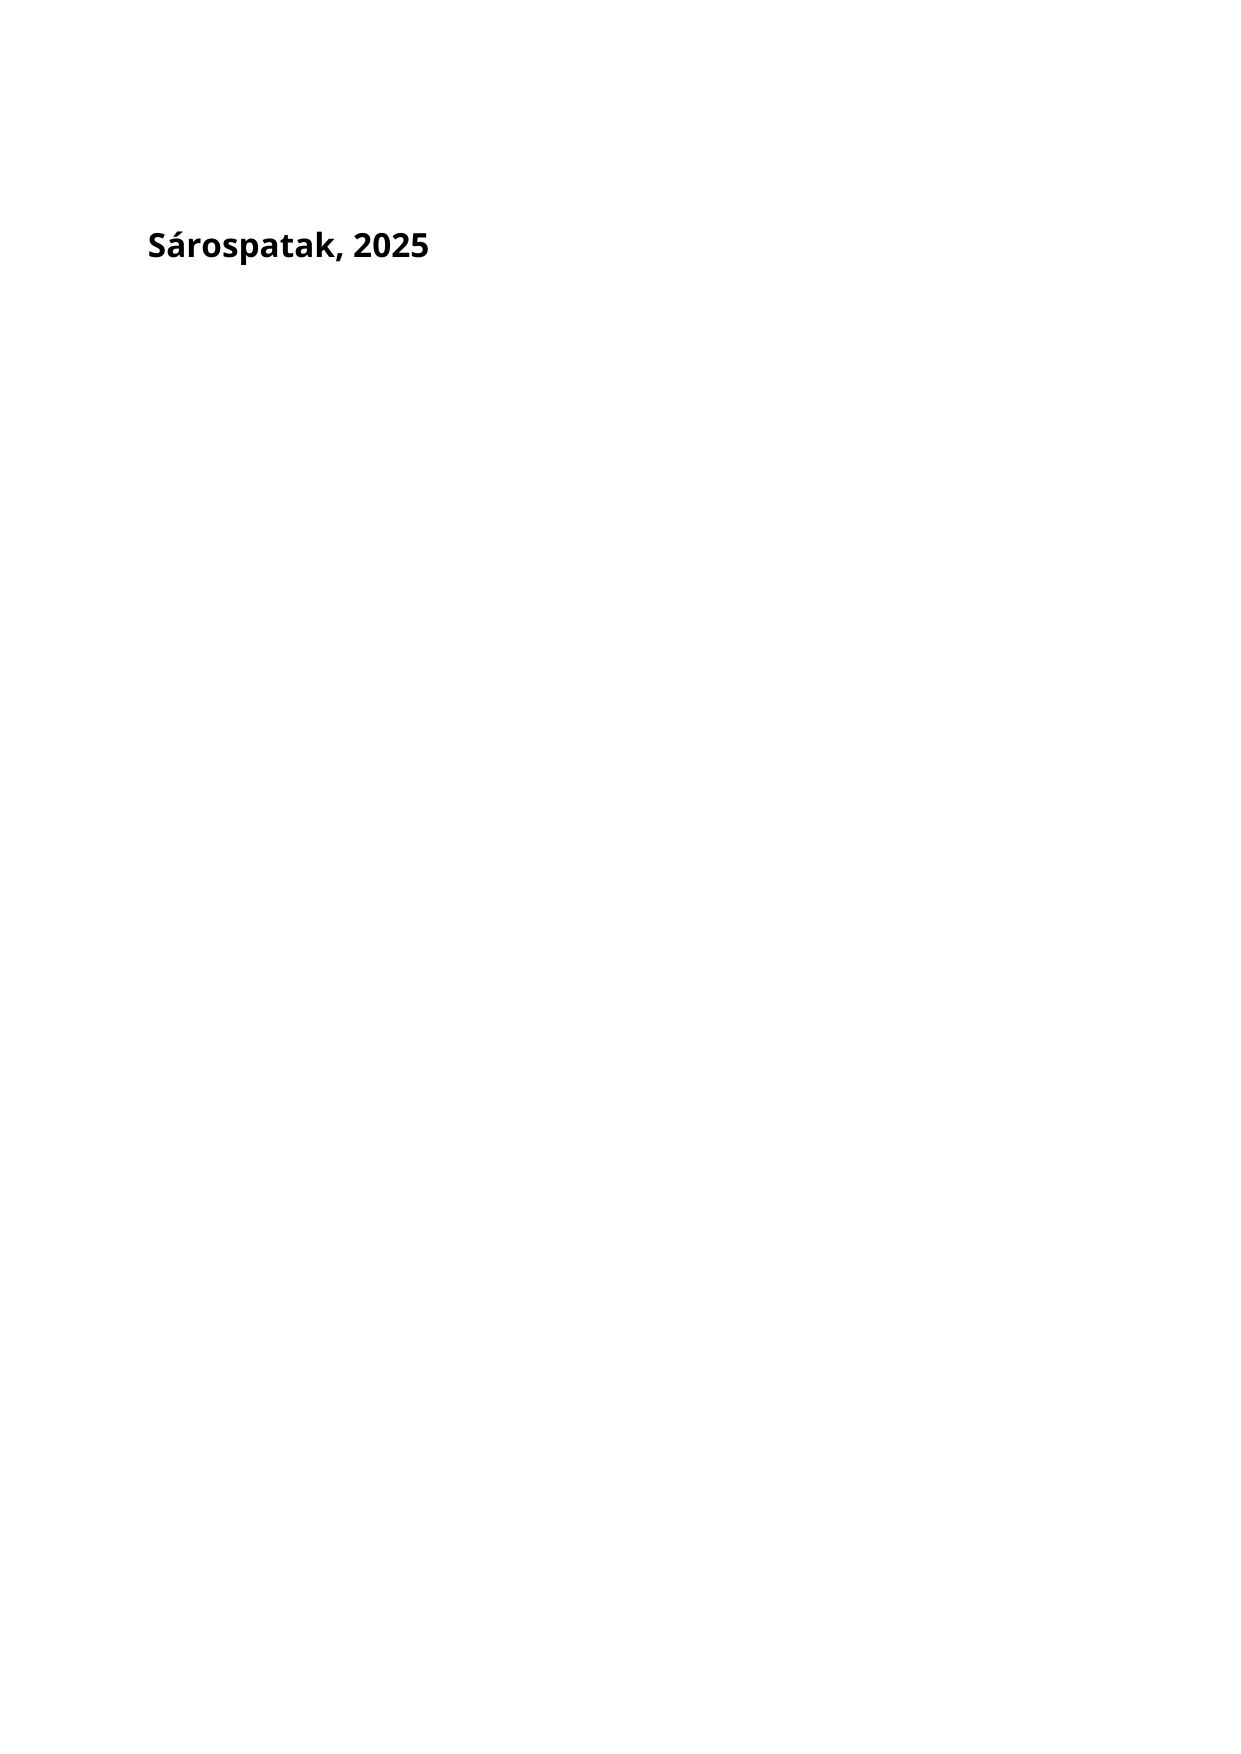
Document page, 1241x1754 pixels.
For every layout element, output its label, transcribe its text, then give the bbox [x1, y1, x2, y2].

text Sárospatak, 2025 [148, 222, 1093, 267]
